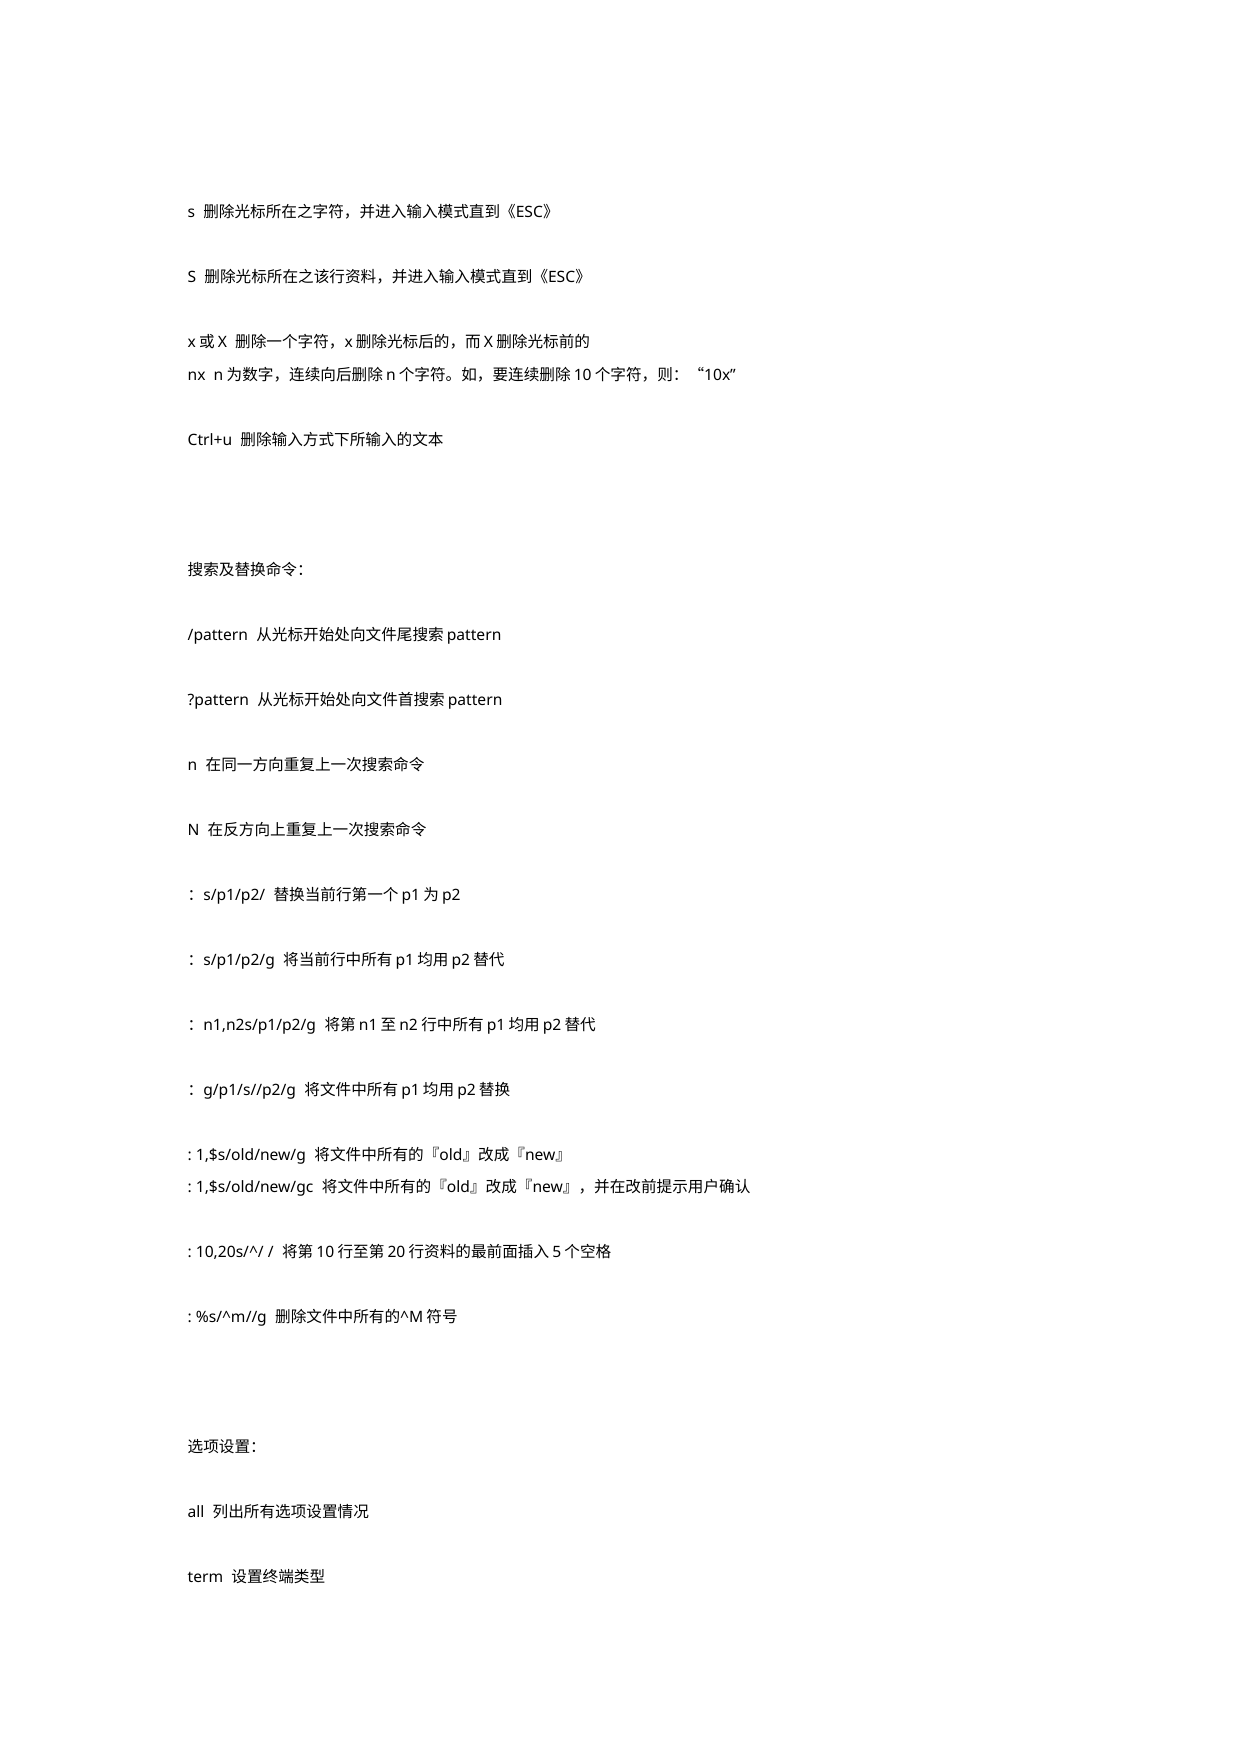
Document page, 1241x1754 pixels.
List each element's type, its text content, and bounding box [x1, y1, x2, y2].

text s 删除光标所在之字符，并进入输入模式直到《ESC》 [187, 194, 1053, 227]
text : 10,20s/^/ / 将第10行至第20行资料的最前面插入5个空格 [187, 1234, 1053, 1267]
text ：s/p1/p2/g 将当前行中所有p1均用p2替代 [187, 942, 1053, 974]
text ：s/p1/p2/ 替换当前行第一个p1为p2 [187, 877, 1053, 909]
text n 在同一方向重复上一次搜索命令 [187, 747, 1053, 779]
text : 1,$s/old/new/g 将文件中所有的『old』改成『new』 [187, 1137, 1053, 1169]
text 选项设置： [187, 1429, 1053, 1462]
text term 设置终端类型 [187, 1559, 1053, 1592]
text N 在反方向上重复上一次搜索命令 [187, 812, 1053, 844]
text all 列出所有选项设置情况 [187, 1494, 1053, 1527]
text : %s/^m//g 删除文件中所有的^M符号 [187, 1299, 1053, 1332]
text S 删除光标所在之该行资料，并进入输入模式直到《ESC》 [187, 259, 1053, 292]
text ：n1,n2s/p1/p2/g 将第n1至n2行中所有p1均用p2替代 [187, 1007, 1053, 1039]
text 搜索及替换命令： [187, 552, 1053, 584]
text nx n为数字，连续向后删除n个字符。如，要连续删除10个字符，则：“10x” [187, 357, 1053, 389]
text ：g/p1/s//p2/g 将文件中所有p1均用p2替换 [187, 1072, 1053, 1104]
text /pattern 从光标开始处向文件尾搜索pattern [187, 617, 1053, 649]
text x或X 删除一个字符，x删除光标后的，而X删除光标前的 [187, 324, 1053, 357]
text : 1,$s/old/new/gc 将文件中所有的『old』改成『new』，并在改前提示用户确认 [187, 1169, 1053, 1202]
text ?pattern 从光标开始处向文件首搜索pattern [187, 682, 1053, 714]
text Ctrl+u 删除输入方式下所输入的文本 [187, 422, 1053, 454]
